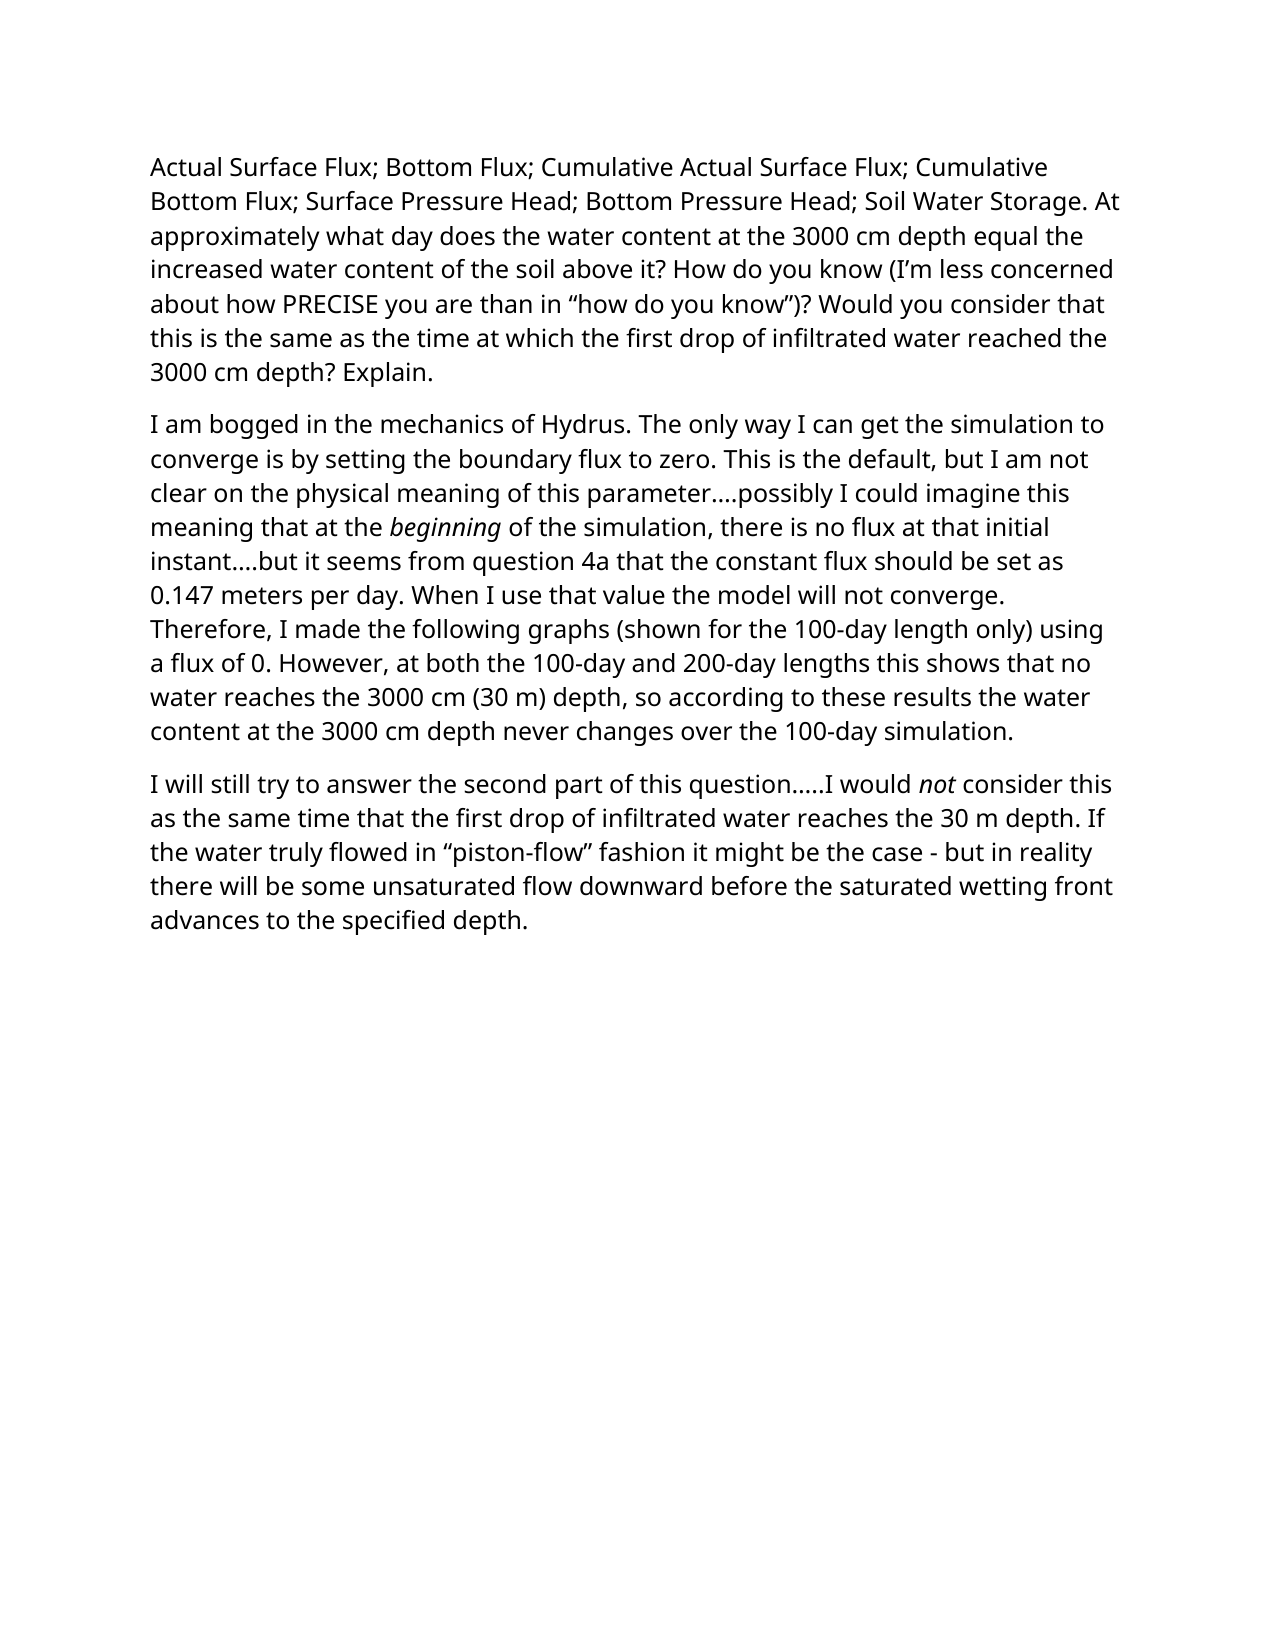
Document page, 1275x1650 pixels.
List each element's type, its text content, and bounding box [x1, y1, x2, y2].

text I am bogged in the mechanics of Hydrus. The only way I can get the simulation to converge is by setting the boundary flux to zero. This is the default, but I am not clear on the physical meaning of this parameter….possibly I could imagine this meaning that at the beginning of the simulation, there is no flux at that initial instant….but it seems from question 4a that the constant flux should be set as 0.147 meters per day. When I use that value the model will not converge. Therefore, I made the following graphs (shown for the 100-day length only) using a flux of 0. However, at both the 100-day and 200-day lengths this shows that no water reaches the 3000 cm (30 m) depth, so according to these results the water content at the 3000 cm depth never changes over the 100-day simulation. [150, 407, 1125, 748]
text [150, 150, 1125, 388]
text I will still try to answer the second part of this question…..I would not consider this as the same time that the first drop of infiltrated water reaches the 30 m depth. If the water truly flowed in “piston-flow” fashion it might be the case - but in reality there will be some unsaturated flow downward before the saturated wetting front advances to the specified depth. [150, 767, 1125, 937]
